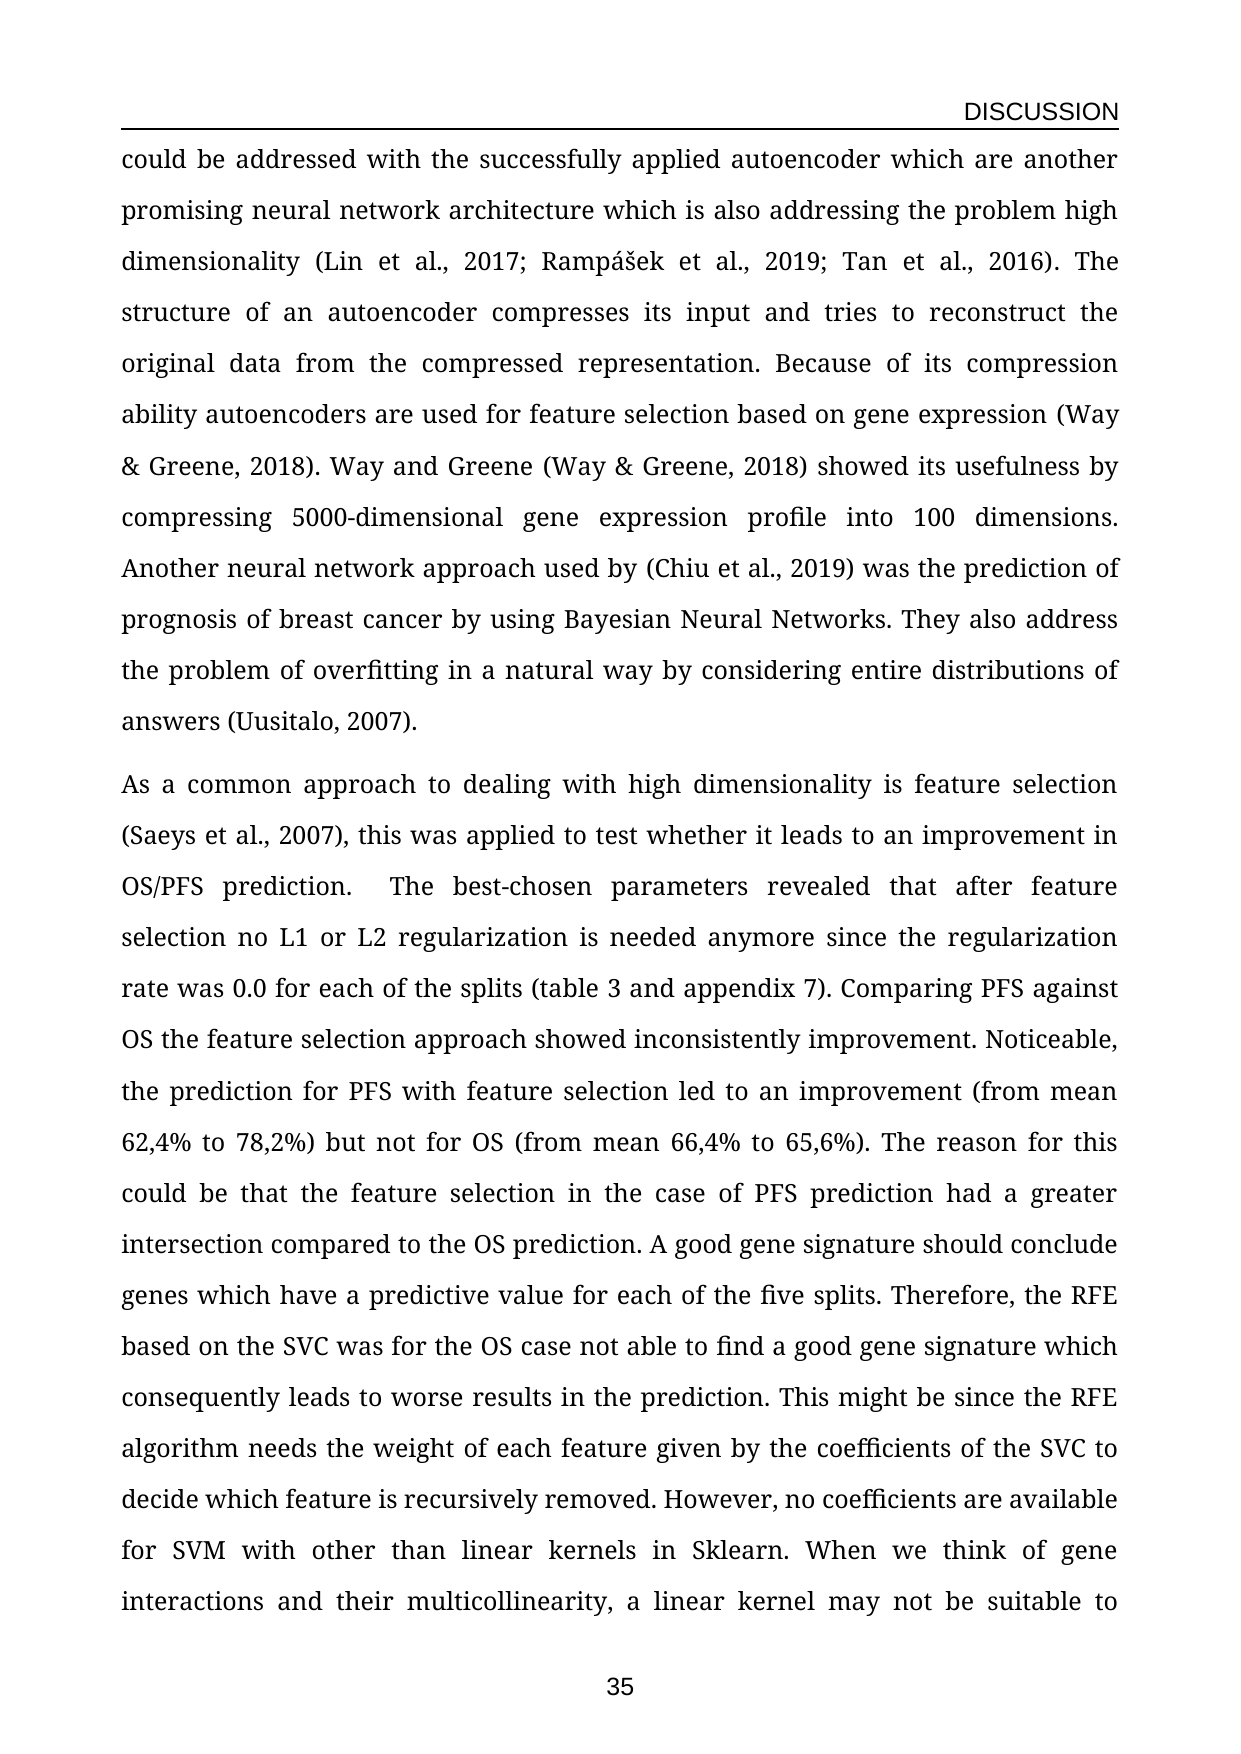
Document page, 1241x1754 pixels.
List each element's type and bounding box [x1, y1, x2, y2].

text [121, 767, 1119, 1618]
text [121, 142, 1119, 737]
